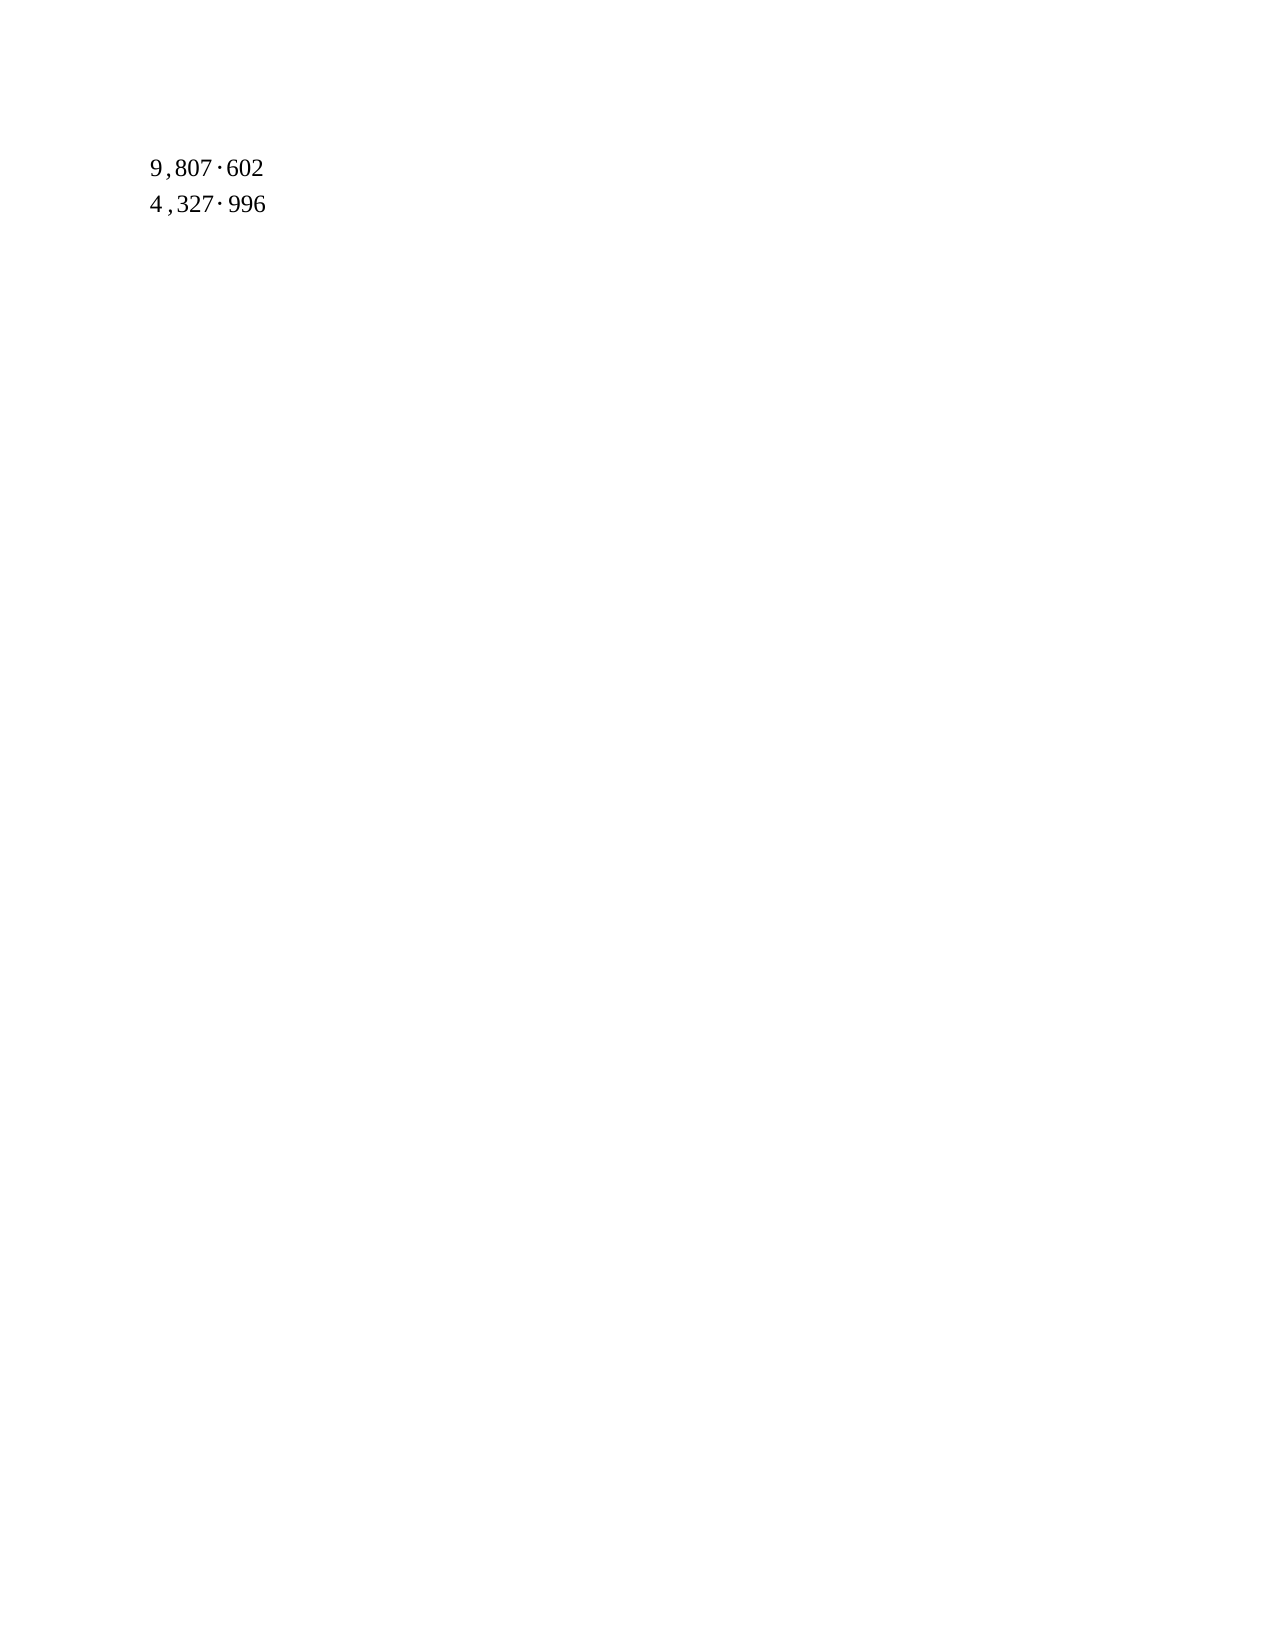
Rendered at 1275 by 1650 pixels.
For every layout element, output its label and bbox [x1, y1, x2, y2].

table_cell [139, 150, 1275, 186]
table_cell [139, 186, 1275, 222]
